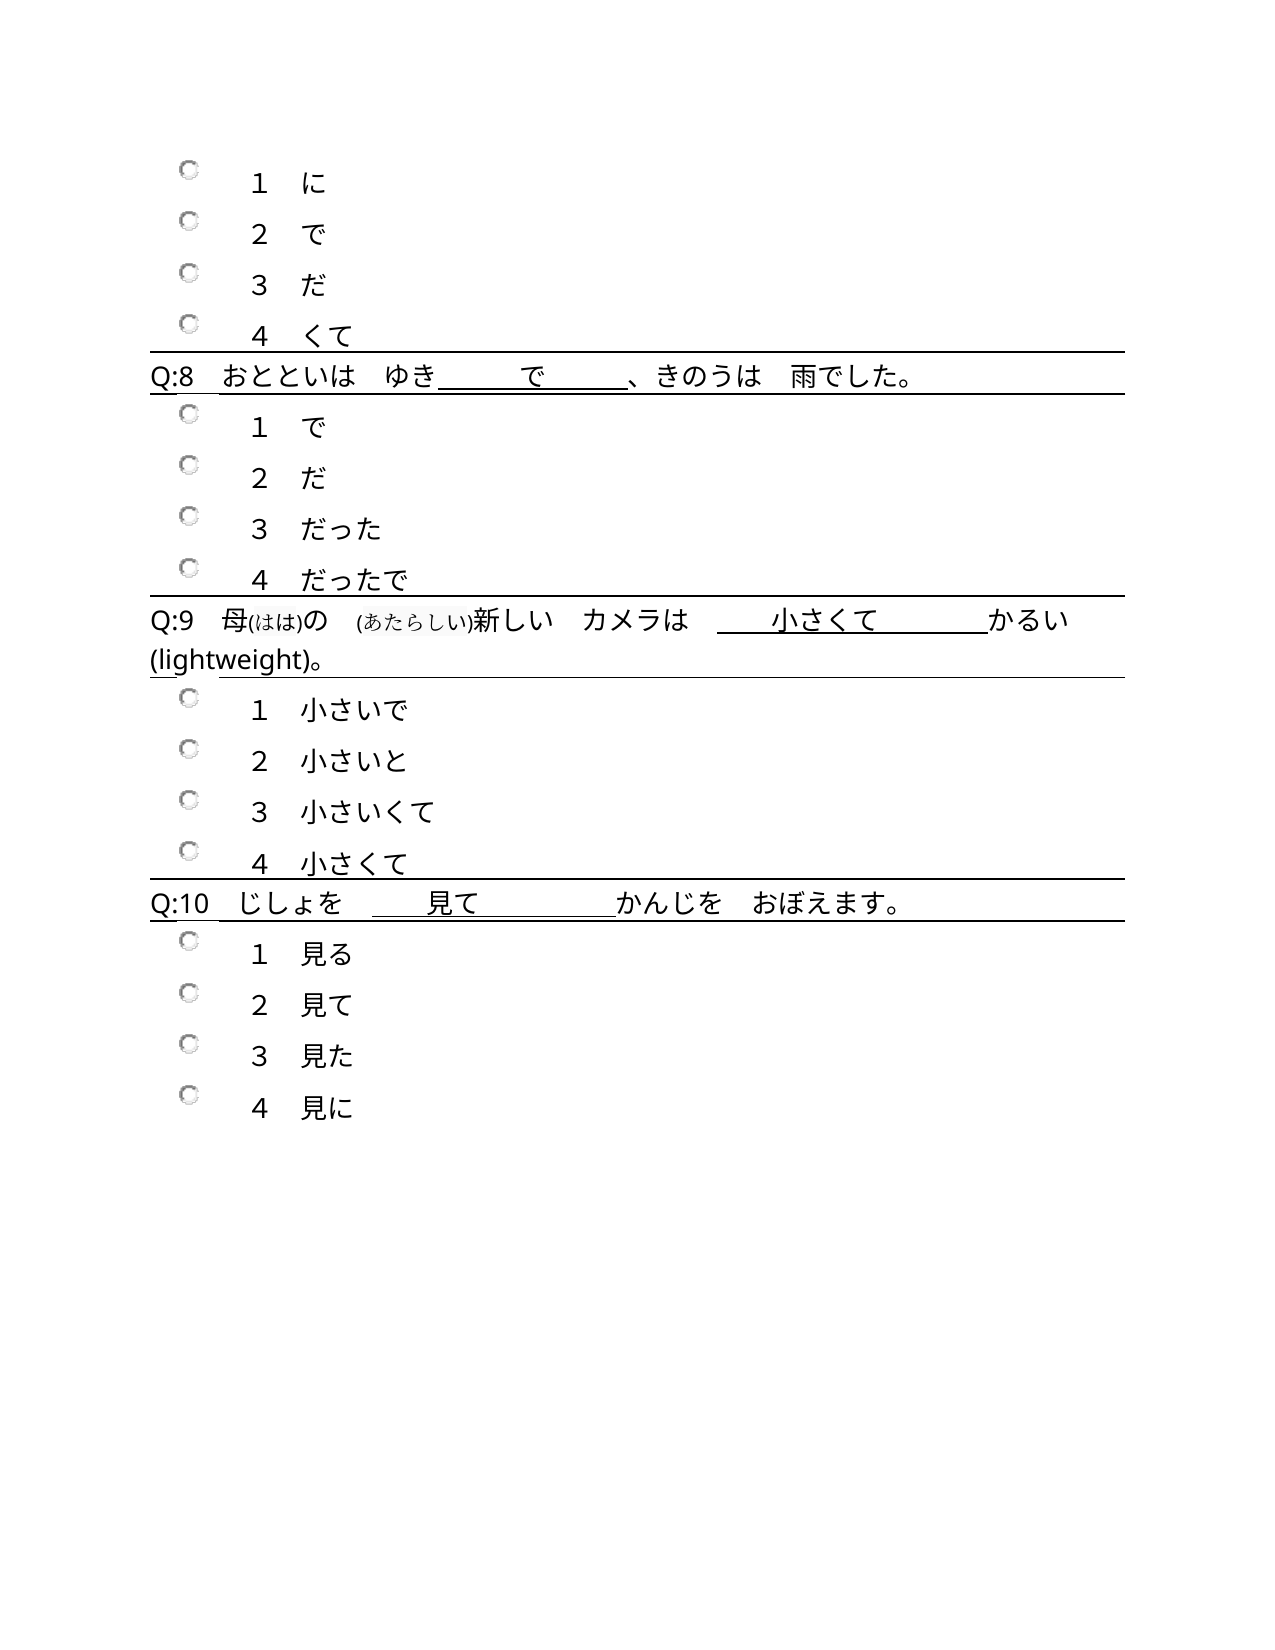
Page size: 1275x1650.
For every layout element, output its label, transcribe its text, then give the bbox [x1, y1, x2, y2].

text Q:10 じしょを 見て かんじを おぼえます。 [150, 882, 1125, 920]
text １ 見る ２ 見て ３ 見た ４ 見に [150, 922, 1125, 1126]
text １ に ２ で ３ だ ４ くて [150, 150, 1125, 351]
text Q:8 おとといは ゆき で 、きのうは 雨でした。 [150, 354, 1125, 393]
text １ で ２ だ ３ だった ４ だったで [150, 395, 1125, 595]
text Q:9 母(はは)の (あたらしい)新しい カメラは 小さくて かるい(lightweight)。 [150, 598, 1125, 677]
text １ 小さいで ２ 小さいと ３ 小さいくて ４ 小さくて [150, 678, 1125, 878]
